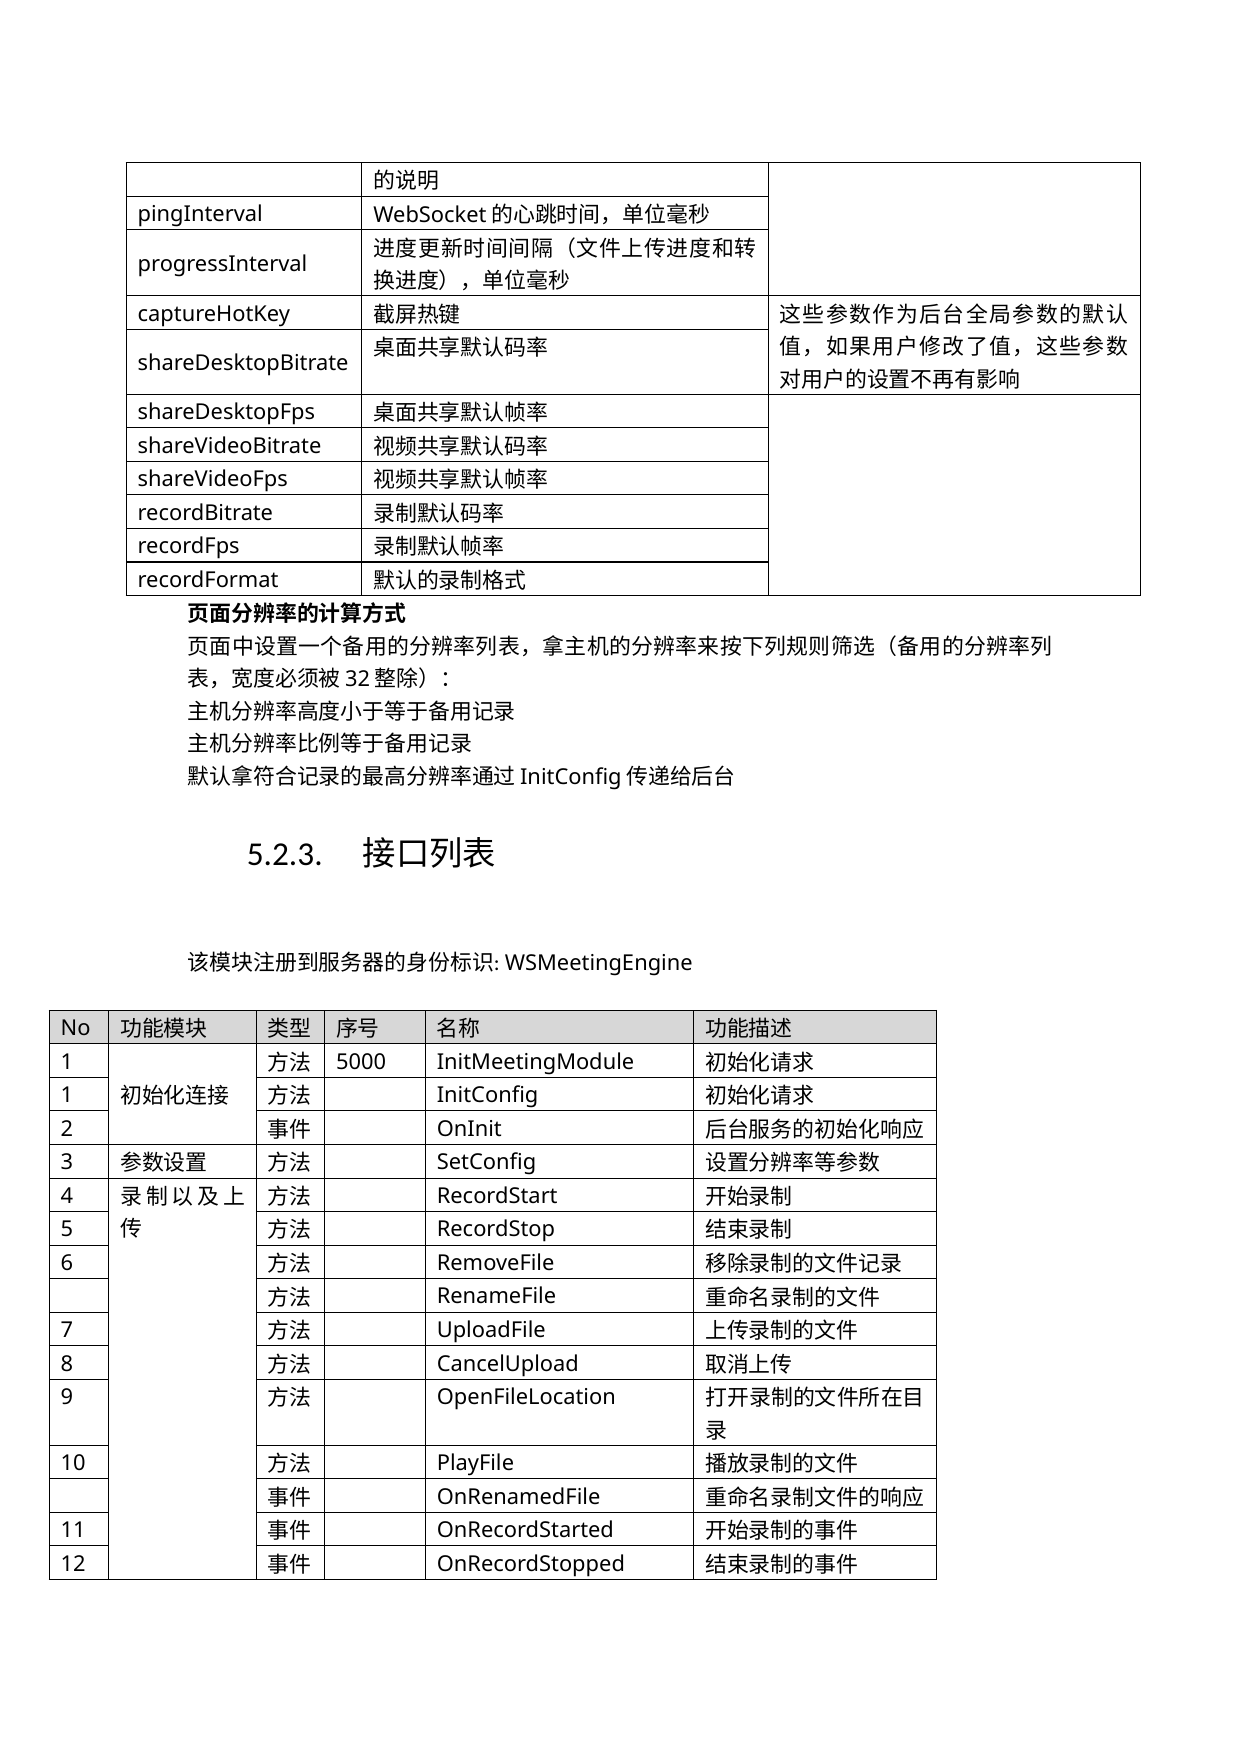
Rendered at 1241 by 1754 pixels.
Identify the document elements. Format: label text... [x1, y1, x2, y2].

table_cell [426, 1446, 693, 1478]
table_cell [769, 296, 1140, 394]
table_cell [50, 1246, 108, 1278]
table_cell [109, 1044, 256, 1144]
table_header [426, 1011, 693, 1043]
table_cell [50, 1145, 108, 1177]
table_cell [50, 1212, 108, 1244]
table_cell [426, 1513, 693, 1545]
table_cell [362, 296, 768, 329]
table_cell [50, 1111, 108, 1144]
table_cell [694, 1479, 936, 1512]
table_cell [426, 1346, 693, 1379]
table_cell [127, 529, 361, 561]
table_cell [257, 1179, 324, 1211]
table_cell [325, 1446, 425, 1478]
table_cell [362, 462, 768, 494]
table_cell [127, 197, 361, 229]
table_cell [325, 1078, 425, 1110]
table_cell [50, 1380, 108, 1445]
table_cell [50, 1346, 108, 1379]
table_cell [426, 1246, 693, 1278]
text 该模块注册到服务器的身份标识: WSMeetingEngine [187, 945, 1053, 977]
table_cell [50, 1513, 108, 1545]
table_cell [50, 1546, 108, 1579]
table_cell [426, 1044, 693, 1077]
text 主机分辨率高度小于等于备用记录 [187, 693, 1053, 726]
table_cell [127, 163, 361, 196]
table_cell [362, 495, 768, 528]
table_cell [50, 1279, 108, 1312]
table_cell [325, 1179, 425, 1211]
text 主机分辨率比例等于备用记录 [187, 726, 1053, 758]
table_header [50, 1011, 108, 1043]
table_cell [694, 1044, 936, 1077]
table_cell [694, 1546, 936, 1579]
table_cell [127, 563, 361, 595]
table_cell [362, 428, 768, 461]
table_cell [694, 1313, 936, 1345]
text 默认拿符合记录的最高分辨率通过InitConfig传递给后台 [187, 758, 1053, 791]
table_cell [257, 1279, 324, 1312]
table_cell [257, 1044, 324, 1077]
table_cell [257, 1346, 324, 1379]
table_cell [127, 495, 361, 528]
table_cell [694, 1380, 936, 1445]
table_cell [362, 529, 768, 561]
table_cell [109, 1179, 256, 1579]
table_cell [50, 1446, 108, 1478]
subtitle 接口列表 [247, 818, 1053, 883]
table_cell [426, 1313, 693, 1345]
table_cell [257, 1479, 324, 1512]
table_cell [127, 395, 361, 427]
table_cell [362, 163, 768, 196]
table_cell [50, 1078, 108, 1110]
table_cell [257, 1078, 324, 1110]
text 页面分辨率的计算方式 [187, 596, 1053, 628]
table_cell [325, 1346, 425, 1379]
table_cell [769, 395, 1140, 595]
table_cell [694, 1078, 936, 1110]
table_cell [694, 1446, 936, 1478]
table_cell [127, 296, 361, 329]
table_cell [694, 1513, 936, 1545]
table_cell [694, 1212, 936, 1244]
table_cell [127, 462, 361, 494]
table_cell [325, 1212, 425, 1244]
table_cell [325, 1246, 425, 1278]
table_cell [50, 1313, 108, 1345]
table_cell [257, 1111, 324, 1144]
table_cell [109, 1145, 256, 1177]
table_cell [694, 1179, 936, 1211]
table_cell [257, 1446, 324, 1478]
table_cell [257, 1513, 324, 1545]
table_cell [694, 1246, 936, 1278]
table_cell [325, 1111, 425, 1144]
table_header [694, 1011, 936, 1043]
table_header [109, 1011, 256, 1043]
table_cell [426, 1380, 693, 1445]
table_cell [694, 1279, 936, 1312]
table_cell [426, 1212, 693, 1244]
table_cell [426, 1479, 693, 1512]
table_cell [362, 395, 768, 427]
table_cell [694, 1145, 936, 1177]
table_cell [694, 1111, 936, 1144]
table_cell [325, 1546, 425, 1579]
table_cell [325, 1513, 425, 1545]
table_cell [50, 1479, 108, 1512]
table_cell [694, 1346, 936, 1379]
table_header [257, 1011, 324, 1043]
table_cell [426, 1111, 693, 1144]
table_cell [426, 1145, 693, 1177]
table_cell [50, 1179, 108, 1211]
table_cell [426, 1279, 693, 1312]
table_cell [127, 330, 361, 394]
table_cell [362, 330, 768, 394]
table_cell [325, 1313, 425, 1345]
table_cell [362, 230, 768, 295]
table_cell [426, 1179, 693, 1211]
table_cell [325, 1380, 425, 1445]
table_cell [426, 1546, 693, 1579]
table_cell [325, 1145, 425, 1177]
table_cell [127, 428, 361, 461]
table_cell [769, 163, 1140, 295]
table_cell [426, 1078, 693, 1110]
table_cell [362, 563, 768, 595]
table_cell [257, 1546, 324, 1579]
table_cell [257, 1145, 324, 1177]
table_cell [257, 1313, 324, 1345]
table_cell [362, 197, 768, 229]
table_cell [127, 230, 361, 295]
text 页面中设置一个备用的分辨率列表，拿主机的分辨率来按下列规则筛选（备用的分辨率列表，宽度必须被32整除）： [187, 628, 1053, 693]
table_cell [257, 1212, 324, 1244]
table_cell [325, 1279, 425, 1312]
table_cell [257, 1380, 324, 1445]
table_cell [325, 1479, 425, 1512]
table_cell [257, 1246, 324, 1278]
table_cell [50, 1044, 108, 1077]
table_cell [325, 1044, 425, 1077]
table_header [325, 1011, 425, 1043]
